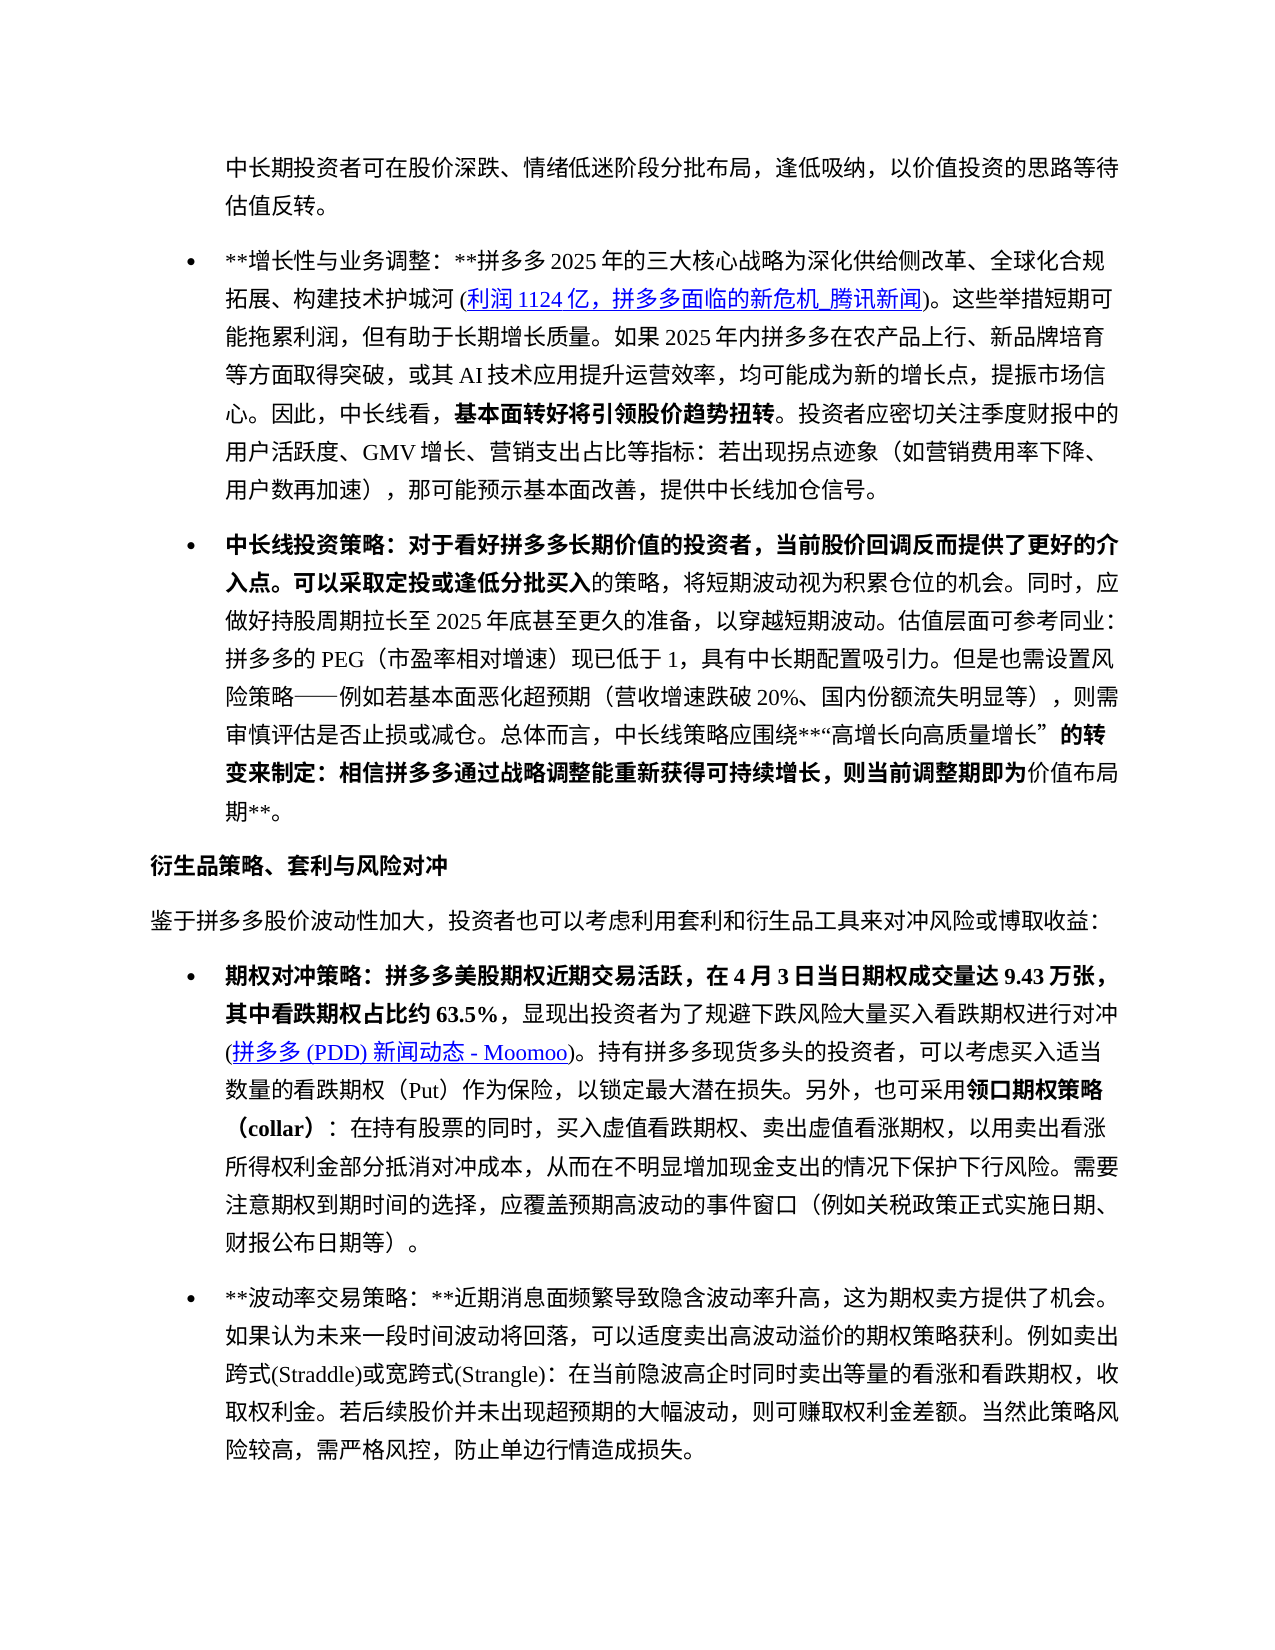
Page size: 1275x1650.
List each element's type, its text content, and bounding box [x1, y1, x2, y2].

text 鉴于拼多多股价波动性加大，投资者也可以考虑利用套利和衍生品工具来对冲风险或博取收益： [150, 903, 1125, 936]
list 期权对冲策略：拼多多美股期权近期交易活跃，在4月3日当日期权成交量达9.43万张，其中看跌期权占比约63.5%，显现出投资者为了规避下跌风险大量买入看跌期权进行对冲 (拼多多 (PDD) 新闻动态 - Moomoo)。持有拼多多现货多头的投资者，可以考虑买入适当数量的看跌期权（Put）作为保险，以锁定最大潜在损失。另外，也可采用领口期权策略（collar）：在持有股票的同时，买入虚值看跌期权、卖出虚值看涨期权，以用卖出看涨所得权利金部分抵消对冲成本，从而在不明显增加现金支出的情况下保护下行风险。需要注意期权到期时间的选择，应覆盖预期高波动的事件窗口（例如关税政策正式实施日期、财报公布日期等）。 [187, 958, 1125, 1258]
list 中长线投资策略：对于看好拼多多长期价值的投资者，当前股价回调反而提供了更好的介入点。可以采取定投或逢低分批买入的策略，将短期波动视为积累仓位的机会。同时，应做好持股周期拉长至2025年底甚至更久的准备，以穿越短期波动。估值层面可参考同业：拼多多的PEG（市盈率相对增速）现已低于1，具有中长期配置吸引力。但是也需设置风险策略——例如若基本面恶化超预期（营收增速跌破20%、国内份额流失明显等），则需审慎评估是否止损或减仓。总体而言，中长线策略应围绕**“高增长向高质量增长”的转变来制定：相信拼多多通过战略调整能重新获得可持续增长，则当前调整期即为价值布局期**。 [187, 526, 1125, 827]
list **波动率交易策略：**近期消息面频繁导致隐含波动率升高，这为期权卖方提供了机会。如果认为未来一段时间波动将回落，可以适度卖出高波动溢价的期权策略获利。例如卖出跨式(Straddle)或宽跨式(Strangle)：在当前隐波高企时同时卖出等量的看涨和看跌期权，收取权利金。若后续股价并未出现超预期的大幅波动，则可赚取权利金差额。当然此策略风险较高，需严格风控，防止单边行情造成损失。 [187, 1279, 1125, 1465]
list **增长性与业务调整：**拼多多2025年的三大核心战略为深化供给侧改革、全球化合规拓展、构建技术护城河 (利润1124亿，拼多多面临的新危机_腾讯新闻)。这些举措短期可能拖累利润，但有助于长期增长质量。如果2025年内拼多多在农产品上行、新品牌培育等方面取得突破，或其AI技术应用提升运营效率，均可能成为新的增长点，提振市场信心。因此，中长线看，基本面转好将引领股价趋势扭转。投资者应密切关注季度财报中的用户活跃度、GMV增长、营销支出占比等指标：若出现拐点迹象（如营销费用率下降、用户数再加速），那可能预示基本面改善，提供中长线加仓信号。 [187, 243, 1125, 505]
text 衍生品策略、套利与风险对冲 [150, 848, 1125, 881]
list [187, 150, 1125, 221]
